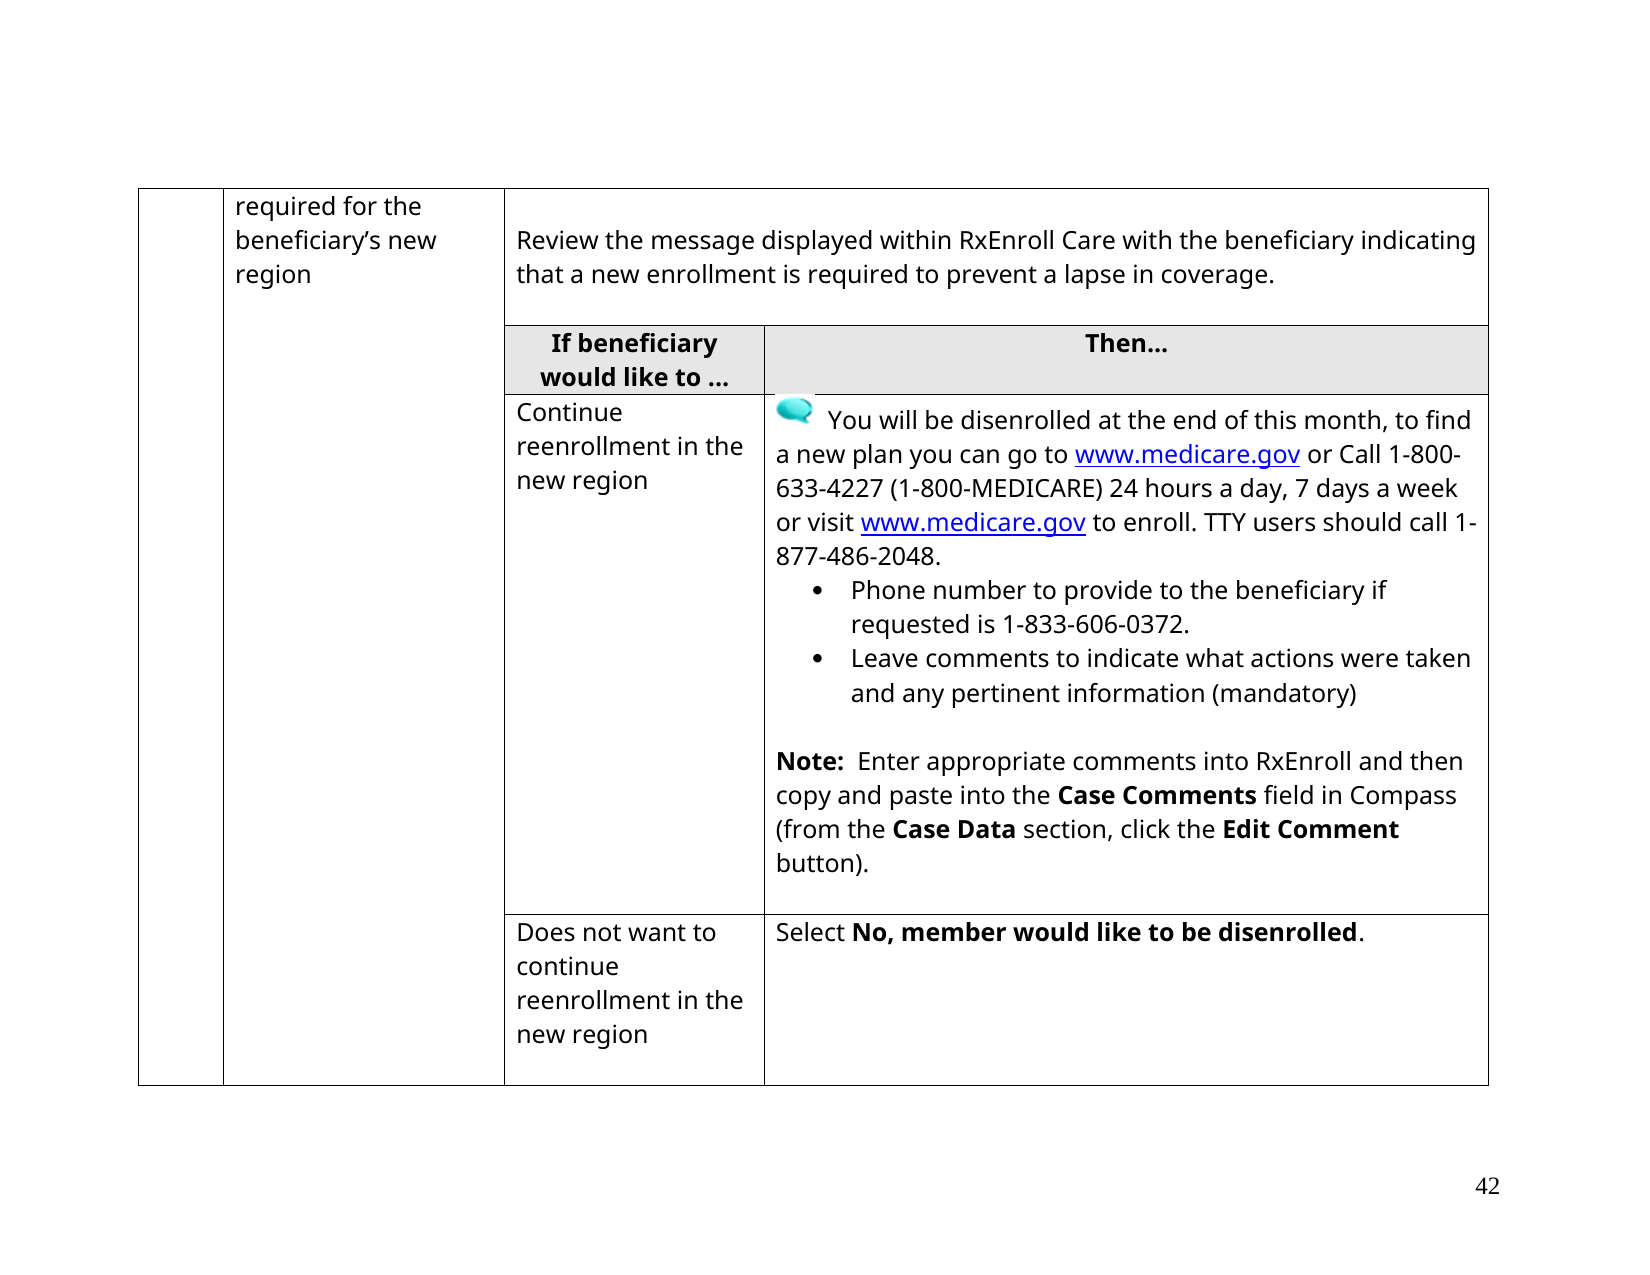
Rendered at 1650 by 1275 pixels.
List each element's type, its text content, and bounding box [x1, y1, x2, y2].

table_cell Then... [765, 326, 1488, 394]
table_cell You will be disenrolled at the end of this month, to find a new plan you can go to www.medicare.gov or Call 1-800-633-4227 (1-800-MEDICARE) 24 hours a day, 7 days a week or visit www.medicare.gov to enroll. TTY users should call 1-877-486-2048. Phone number to provide to the beneficiary if requested is 1-833-606-0372. Leave comments to indicate what actions were taken and any pertinent information (mandatory) Note: Enter appropriate comments into RxEnroll and then copy and paste into the Case Comments field in Compass (from the Case Data section, click the Edit Comment button). [765, 395, 1488, 914]
table_cell Continue reenrollment in the new region [505, 395, 764, 914]
table_cell If beneficiary would like to ... [505, 326, 764, 394]
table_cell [505, 189, 1488, 325]
table_cell Does not want to continue reenrollment in the new region [505, 915, 764, 1085]
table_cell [224, 189, 504, 1085]
table_cell Select No, member would like to be disenrolled. [765, 915, 1488, 1085]
picture [775, 394, 815, 430]
